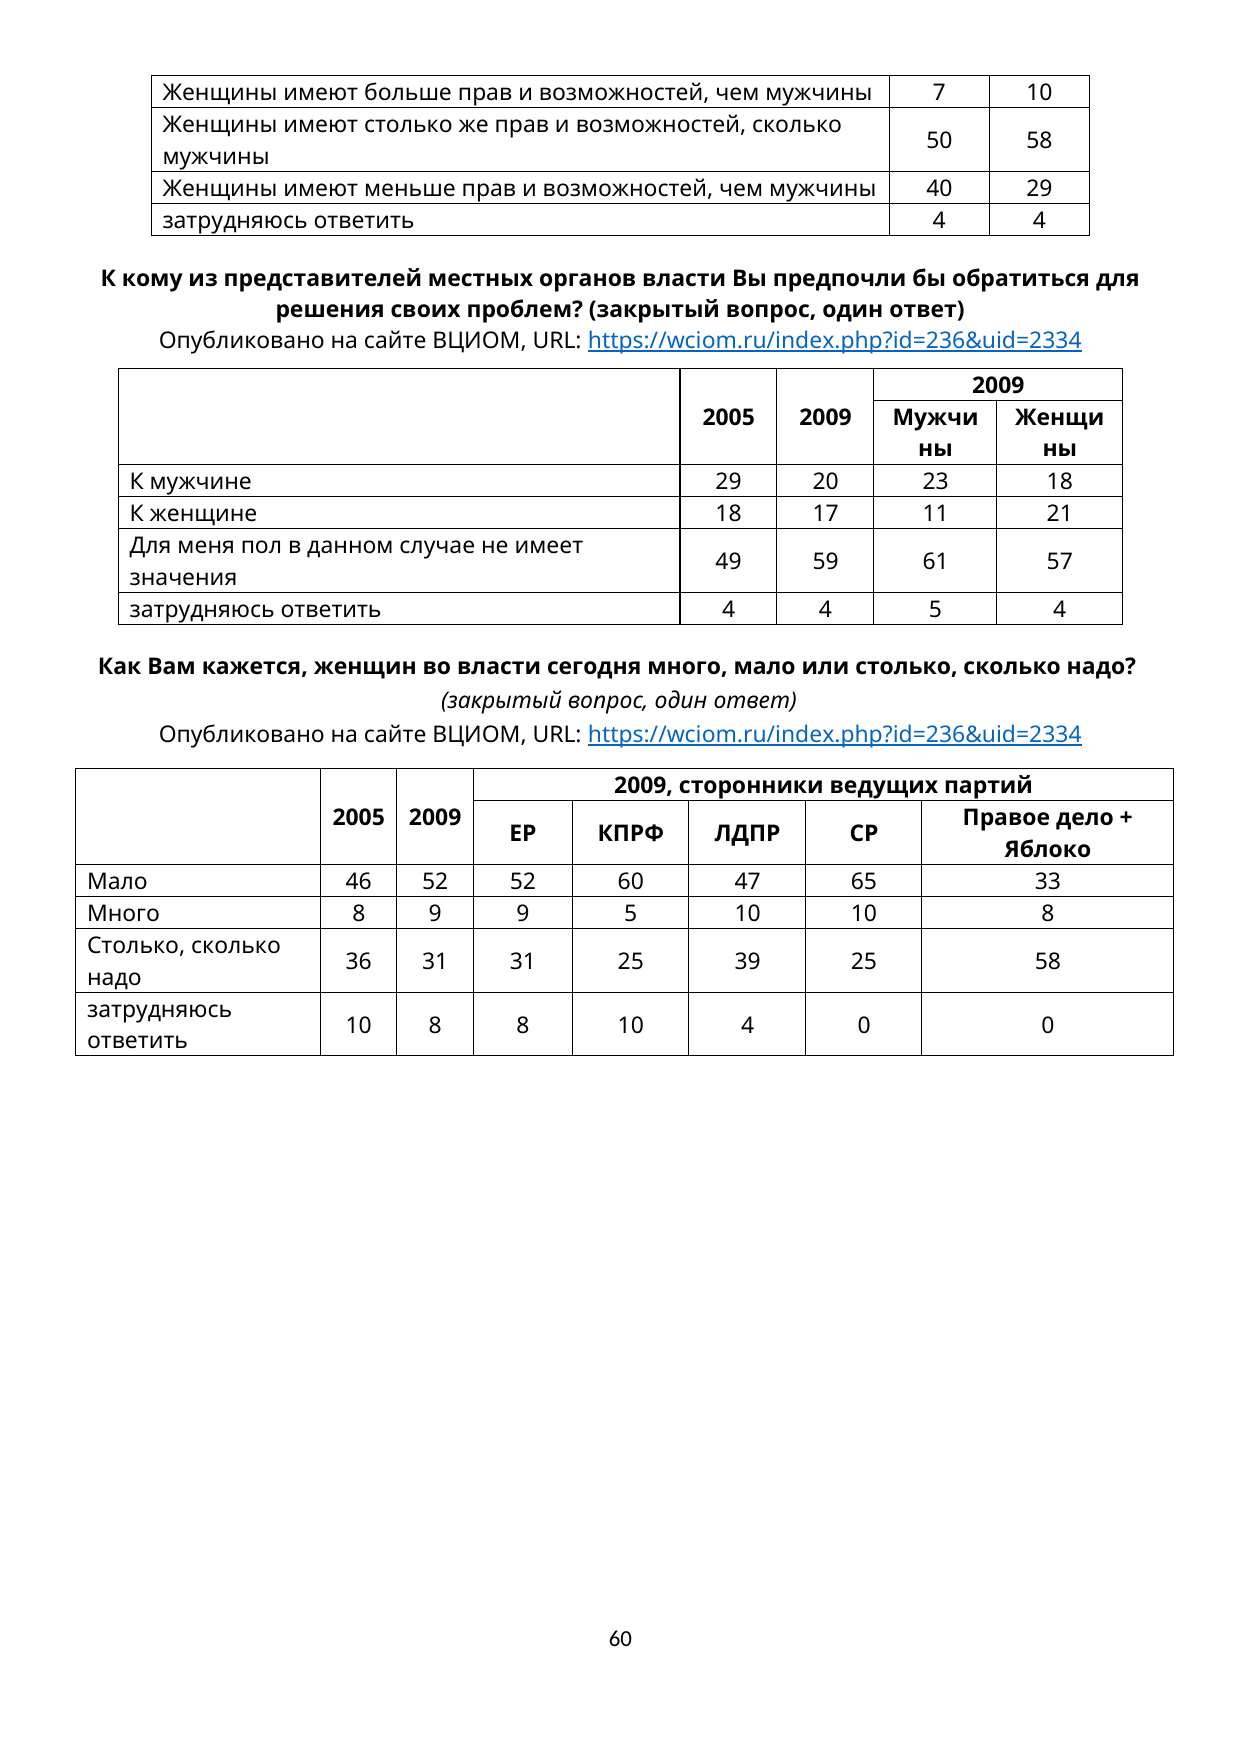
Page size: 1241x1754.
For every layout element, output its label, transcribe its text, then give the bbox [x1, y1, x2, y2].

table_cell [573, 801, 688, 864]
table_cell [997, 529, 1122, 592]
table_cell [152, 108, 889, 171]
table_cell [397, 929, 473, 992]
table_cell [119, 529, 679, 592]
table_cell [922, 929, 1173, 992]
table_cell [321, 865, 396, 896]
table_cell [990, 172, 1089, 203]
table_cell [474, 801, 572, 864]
text К кому из представителей местных органов власти Вы предпочли бы обратиться для решения своих проблем? (закрытый вопрос, один ответ) Опубликовано на сайте ВЦИОМ, URL: https://wciom.ru/index.php?id=236&uid=2334 [75, 261, 1165, 355]
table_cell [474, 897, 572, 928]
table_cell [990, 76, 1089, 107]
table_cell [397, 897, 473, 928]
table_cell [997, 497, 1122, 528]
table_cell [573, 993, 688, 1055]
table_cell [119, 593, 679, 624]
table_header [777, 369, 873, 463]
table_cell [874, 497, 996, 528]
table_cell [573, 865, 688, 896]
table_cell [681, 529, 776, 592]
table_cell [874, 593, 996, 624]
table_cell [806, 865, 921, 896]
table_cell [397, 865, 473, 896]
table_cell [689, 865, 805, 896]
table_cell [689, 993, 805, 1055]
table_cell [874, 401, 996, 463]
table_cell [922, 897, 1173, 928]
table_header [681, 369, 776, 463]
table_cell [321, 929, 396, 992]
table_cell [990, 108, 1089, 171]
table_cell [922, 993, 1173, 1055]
text Как Вам кажется, женщин во власти сегодня много, мало или столько, сколько надо? (закрытый вопрос, один ответ) Опубликовано на сайте ВЦИОМ, URL: https://wciom.ru/index.php?id=236&uid=2334 [75, 650, 1165, 749]
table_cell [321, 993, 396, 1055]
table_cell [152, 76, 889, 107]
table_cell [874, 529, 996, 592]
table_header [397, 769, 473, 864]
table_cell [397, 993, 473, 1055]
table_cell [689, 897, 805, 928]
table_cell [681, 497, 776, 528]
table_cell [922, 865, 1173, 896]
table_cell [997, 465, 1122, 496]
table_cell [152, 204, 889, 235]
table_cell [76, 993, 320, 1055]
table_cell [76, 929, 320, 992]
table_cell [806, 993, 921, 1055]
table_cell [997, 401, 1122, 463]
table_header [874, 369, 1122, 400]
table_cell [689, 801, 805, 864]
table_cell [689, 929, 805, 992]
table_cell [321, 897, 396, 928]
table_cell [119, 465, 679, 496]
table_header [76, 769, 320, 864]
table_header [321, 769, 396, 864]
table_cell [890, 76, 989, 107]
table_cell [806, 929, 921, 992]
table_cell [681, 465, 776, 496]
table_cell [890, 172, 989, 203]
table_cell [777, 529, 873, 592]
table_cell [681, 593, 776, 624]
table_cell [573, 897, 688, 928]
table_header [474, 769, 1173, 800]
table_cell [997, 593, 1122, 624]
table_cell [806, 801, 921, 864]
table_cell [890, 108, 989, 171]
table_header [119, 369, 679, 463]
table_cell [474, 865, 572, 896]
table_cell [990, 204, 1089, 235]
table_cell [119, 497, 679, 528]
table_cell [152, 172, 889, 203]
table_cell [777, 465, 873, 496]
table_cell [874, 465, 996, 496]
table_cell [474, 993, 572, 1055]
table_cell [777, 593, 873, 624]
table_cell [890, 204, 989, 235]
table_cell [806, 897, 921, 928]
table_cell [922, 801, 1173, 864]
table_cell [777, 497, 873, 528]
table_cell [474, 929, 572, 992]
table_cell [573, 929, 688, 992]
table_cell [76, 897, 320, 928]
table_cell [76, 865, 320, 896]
